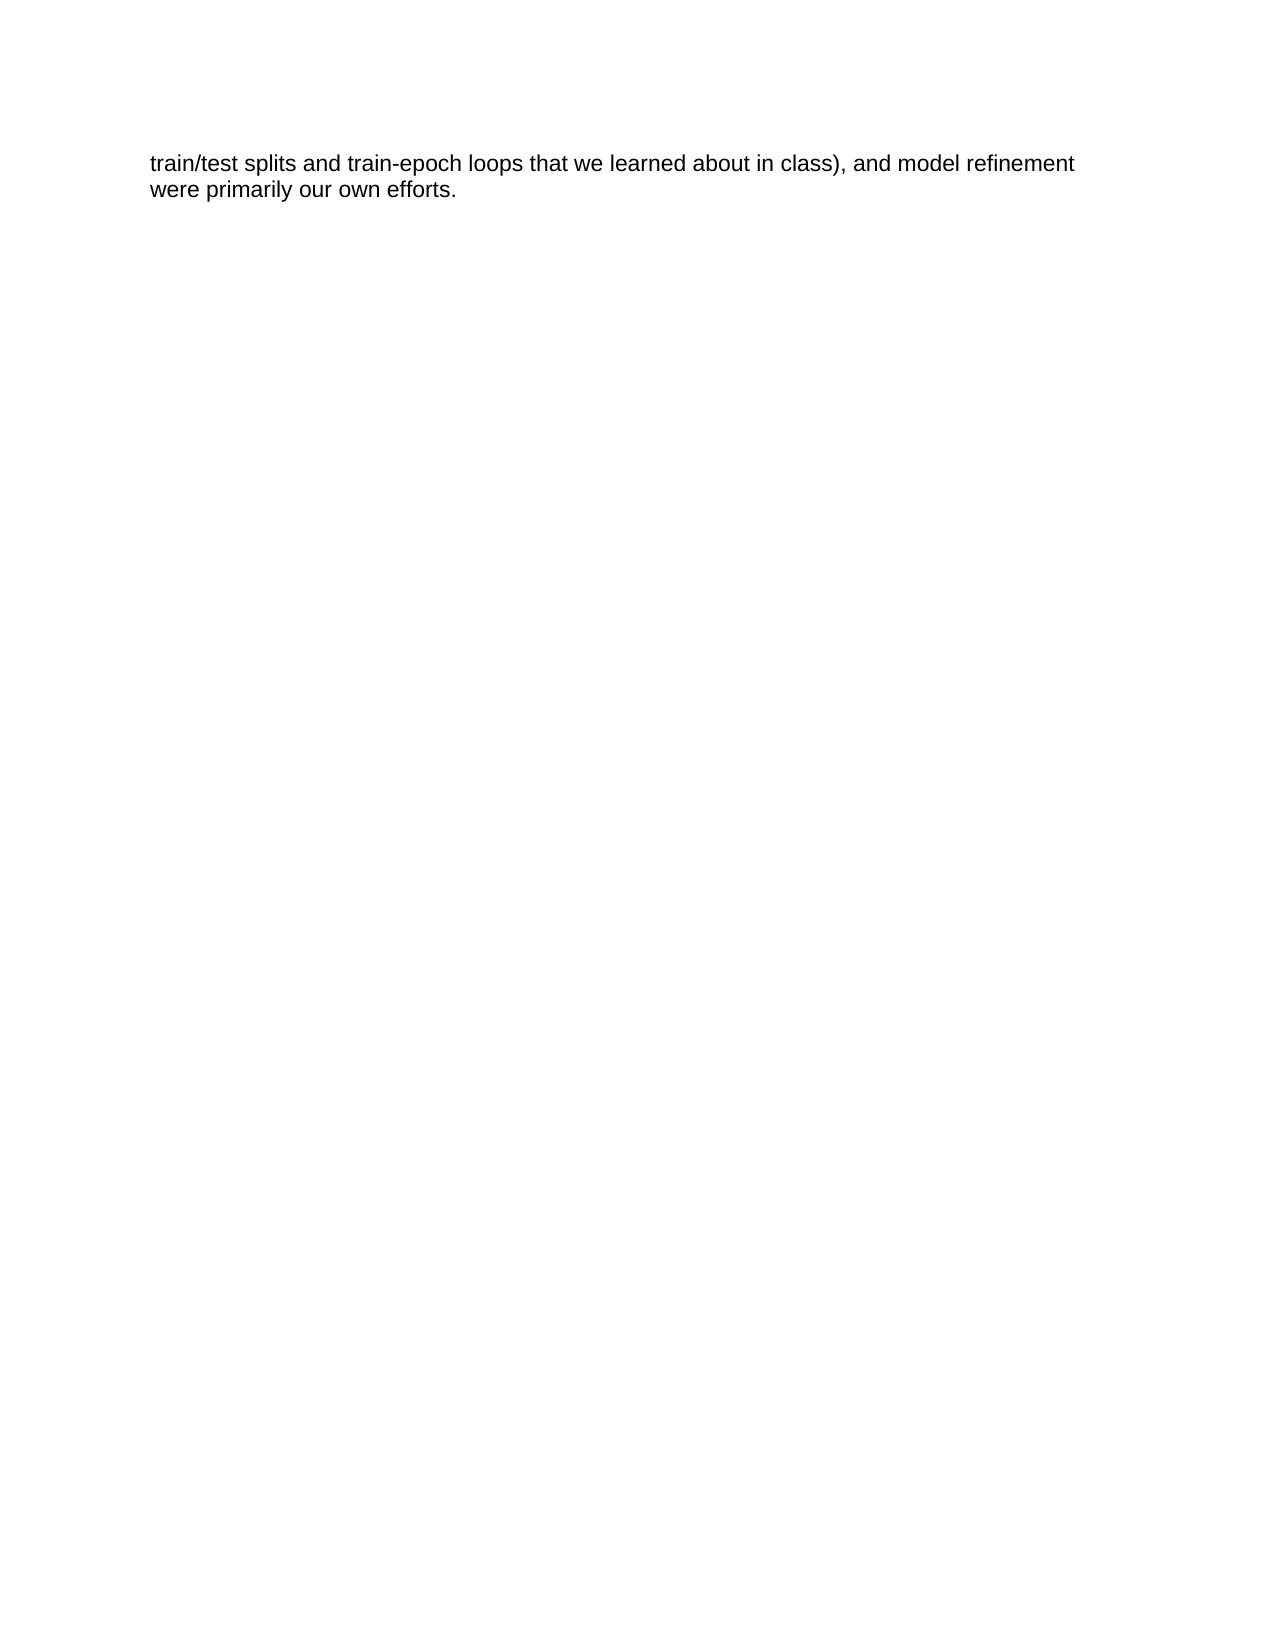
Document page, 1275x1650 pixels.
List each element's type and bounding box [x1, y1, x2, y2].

text [150, 150, 1125, 203]
